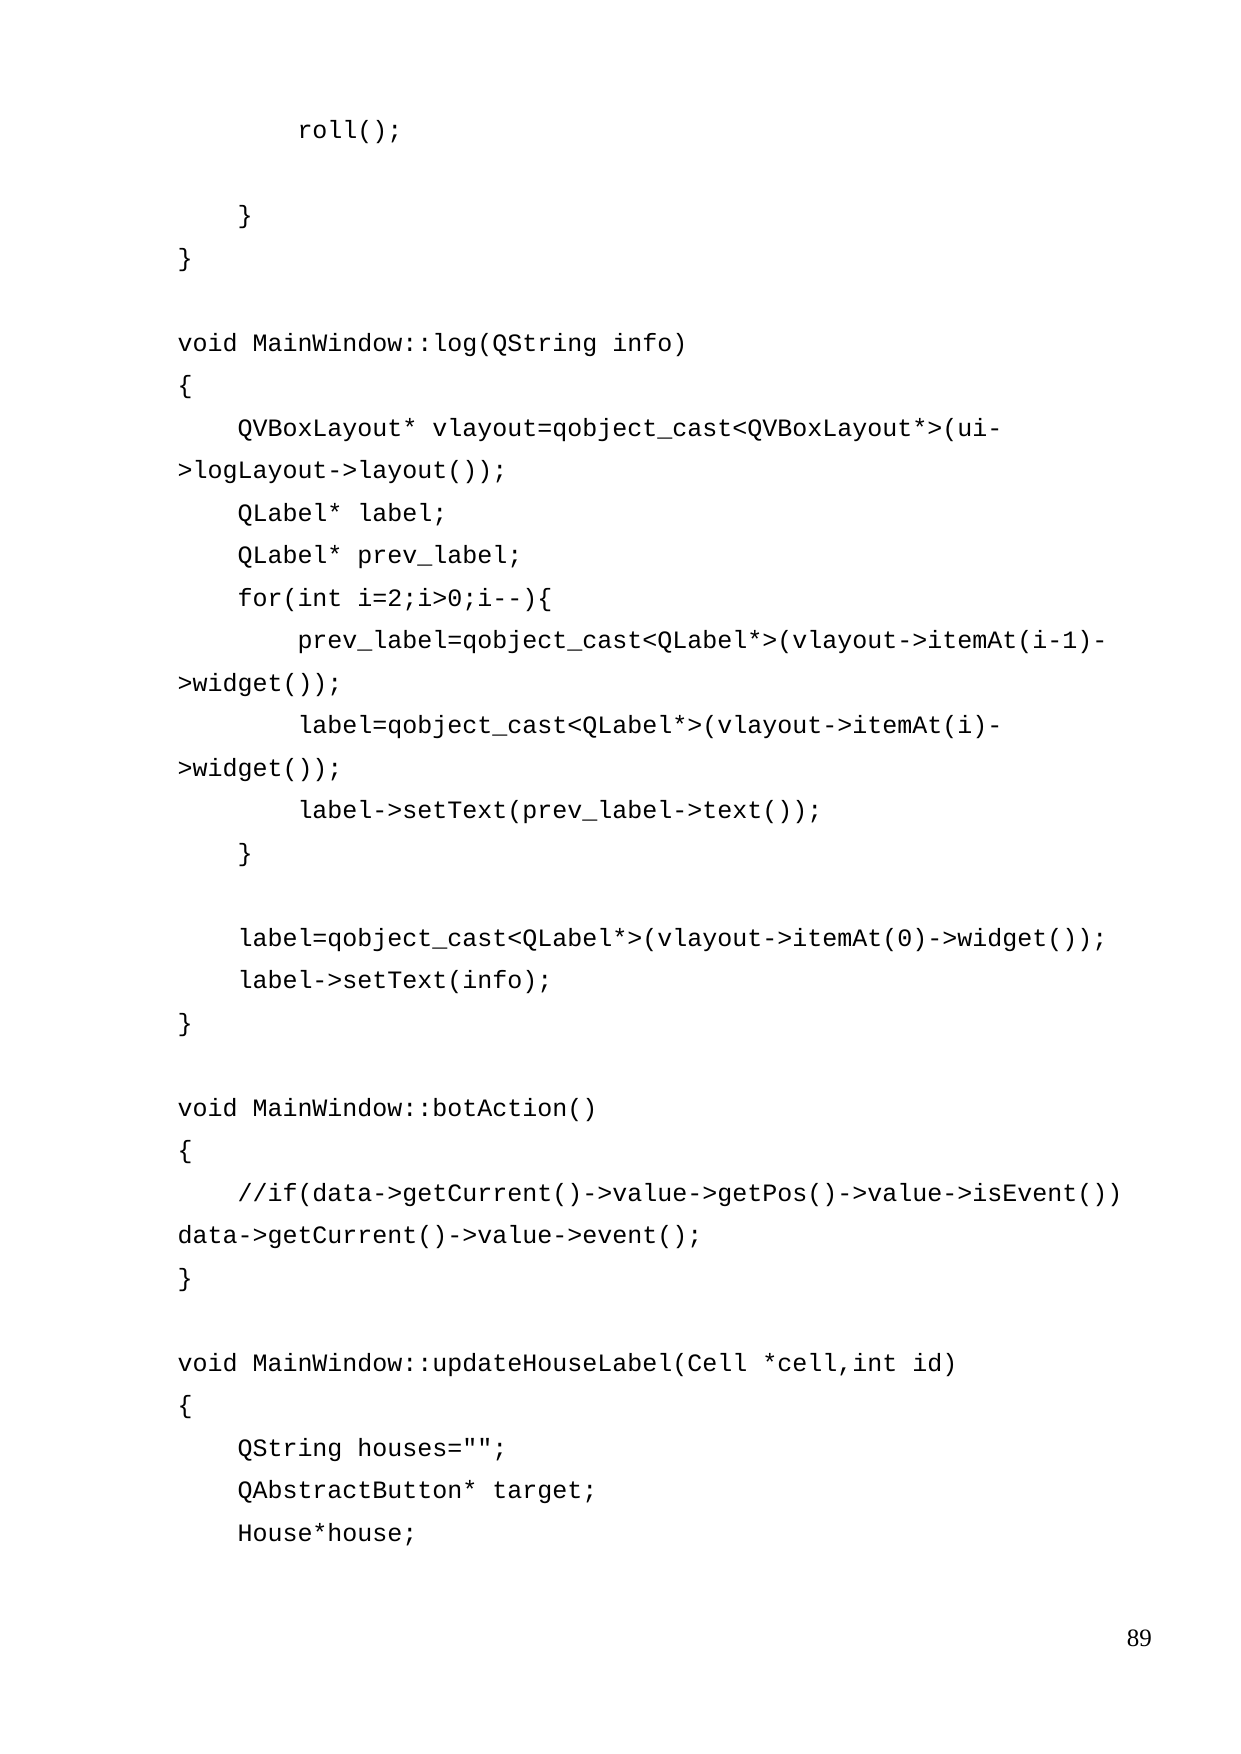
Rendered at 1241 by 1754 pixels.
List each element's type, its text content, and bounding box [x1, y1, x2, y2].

text QString houses=""; [177, 1436, 1152, 1464]
text label->setText(info); [177, 968, 1152, 996]
text } [177, 1266, 1152, 1294]
text QVBoxLayout* vlayout=qobject_cast<QVBoxLayout*>(ui->logLayout->layout()); [177, 416, 1152, 486]
text label=qobject_cast<QLabel*>(vlayout->itemAt(i)->widget()); [177, 713, 1152, 784]
text prev_label=qobject_cast<QLabel*>(vlayout->itemAt(i-1)->widget()); [177, 628, 1152, 699]
text { [177, 1138, 1152, 1166]
text { [177, 1393, 1152, 1421]
text label->setText(prev_label->text()); [177, 798, 1152, 826]
text } [177, 841, 1152, 869]
text { [177, 373, 1152, 401]
text QLabel* label; [177, 501, 1152, 529]
text for(int i=2;i>0;i--){ [177, 586, 1152, 614]
text void MainWindow::log(QString info) [177, 331, 1152, 359]
text QLabel* prev_label; [177, 543, 1152, 571]
text label=qobject_cast<QLabel*>(vlayout->itemAt(0)->widget()); [177, 926, 1152, 954]
text House*house; [177, 1521, 1152, 1549]
text } [177, 246, 1152, 274]
text void MainWindow::updateHouseLabel(Cell *cell,int id) [177, 1351, 1152, 1379]
text roll(); [177, 118, 1152, 146]
text } [177, 1011, 1152, 1039]
text void MainWindow::botAction() [177, 1096, 1152, 1124]
text } [177, 203, 1152, 231]
text //if(data->getCurrent()->value->getPos()->value->isEvent()) data->getCurrent()->value->event(); [177, 1181, 1152, 1251]
text QAbstractButton* target; [177, 1478, 1152, 1506]
